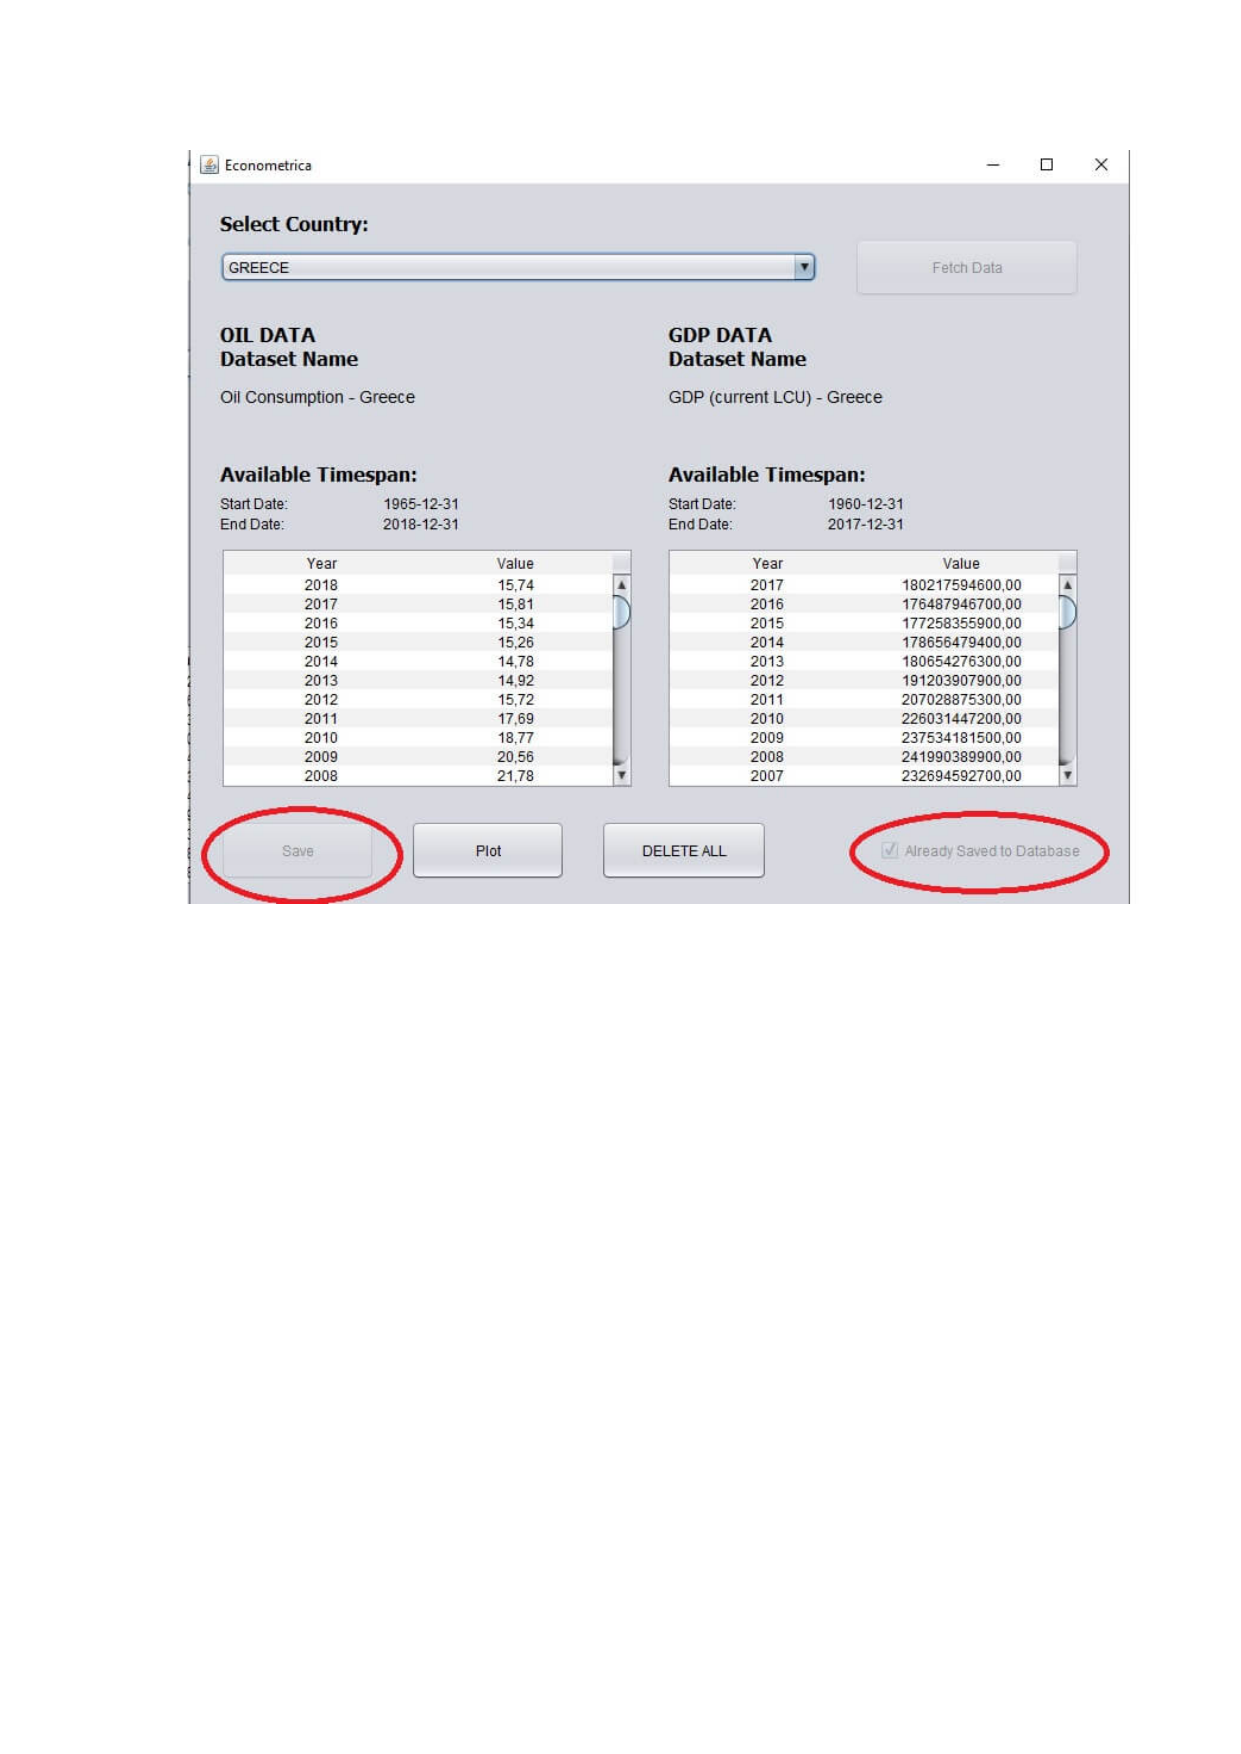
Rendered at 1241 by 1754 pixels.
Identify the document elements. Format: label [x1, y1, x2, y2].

picture [187, 150, 1161, 904]
